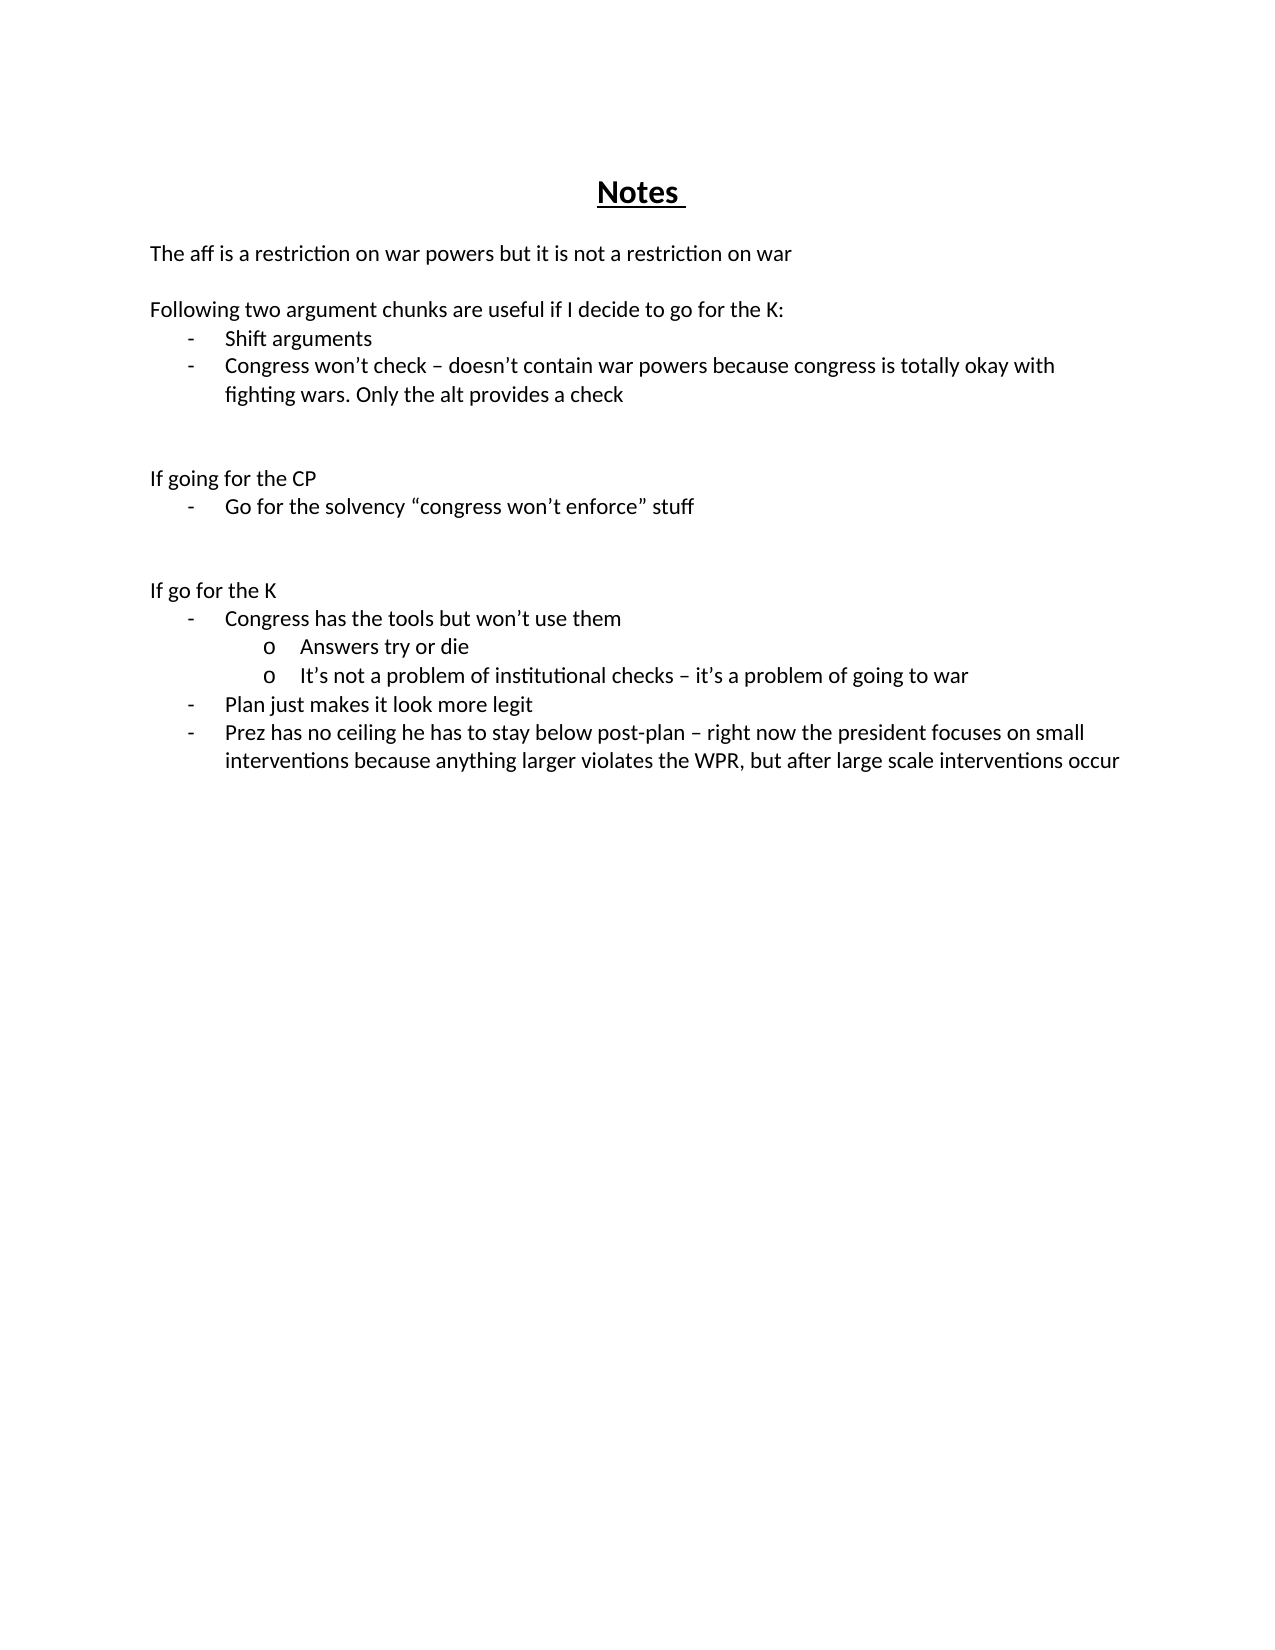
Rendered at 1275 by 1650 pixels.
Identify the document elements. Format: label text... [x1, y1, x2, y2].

list Answers try or die [262, 632, 1125, 661]
subtitle Notes [150, 171, 1125, 212]
list Congress has the tools but won’t use them [187, 604, 1125, 632]
list Plan just makes it look more legit [187, 690, 1125, 718]
list Congress won’t check – doesn’t contain war powers because congress is totally okay with fighting wars. Only the alt provides a check [187, 352, 1125, 408]
text If going for the CP [150, 464, 1125, 492]
list Shift arguments [187, 324, 1125, 352]
text The aff is a restriction on war powers but it is not a restriction on war [150, 239, 1125, 268]
text Following two argument chunks are useful if I decide to go for the K: [150, 296, 1125, 324]
list Prez has no ceiling he has to stay below post-plan – right now the president focuses on small interventions because anything larger violates the WPR, but after large scale interventions occur [187, 718, 1125, 774]
list Go for the solvency “congress won’t enforce” stuff [187, 492, 1125, 520]
list It’s not a problem of institutional checks – it’s a problem of going to war [262, 661, 1125, 690]
text If go for the K [150, 576, 1125, 604]
